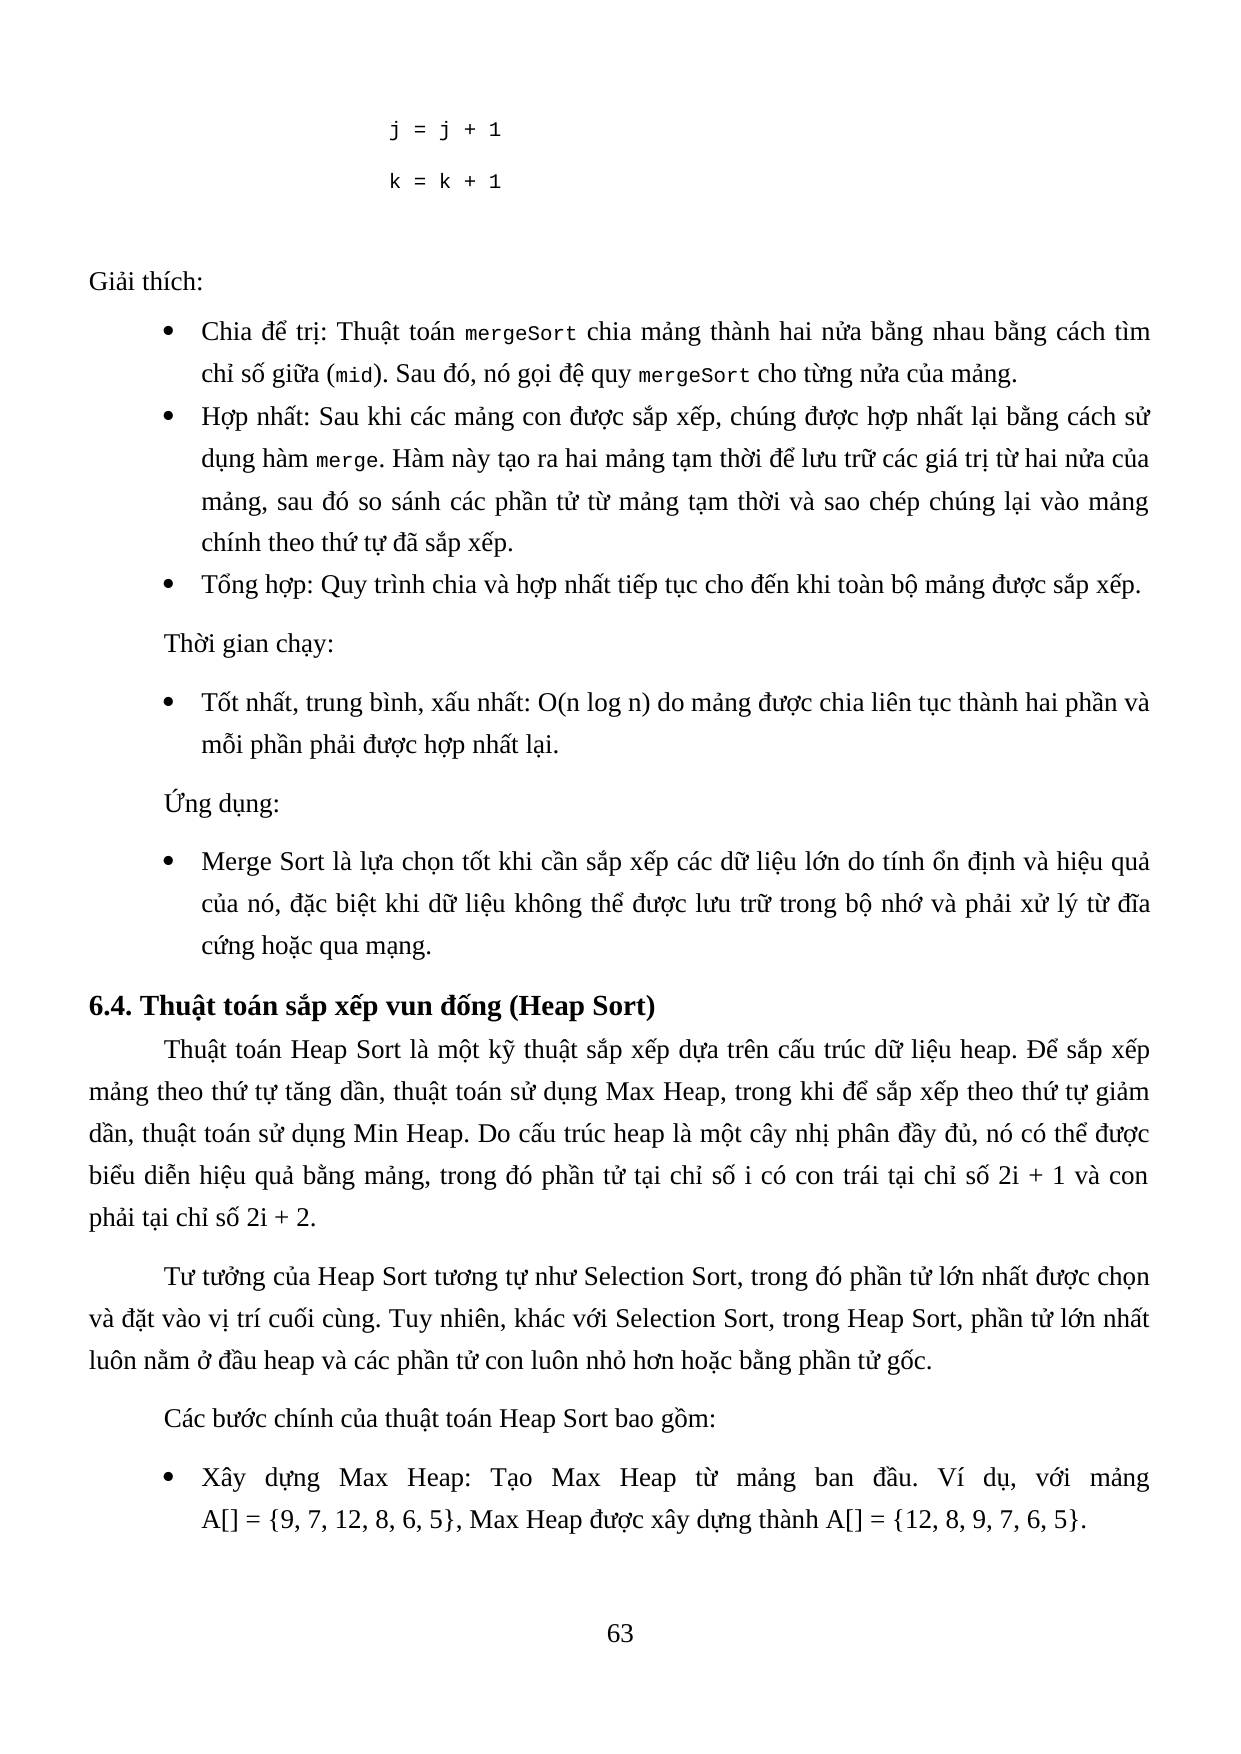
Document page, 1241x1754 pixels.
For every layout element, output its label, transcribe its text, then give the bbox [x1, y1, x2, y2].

text Giải thích: [88, 265, 1152, 296]
list Tốt nhất, trung bình, xấu nhất: O(n log n) do mảng được chia liên tục thành hai phần và mỗi phần phải được hợp nhất lại. [163, 686, 1152, 759]
text Các bước chính của thuật toán Heap Sort bao gồm: [88, 1402, 1152, 1434]
list Chia để trị: Thuật toán mergeSort chia mảng thành hai nửa bằng nhau bằng cách tìm chỉ số giữa (mid). Sau đó, nó gọi đệ quy mergeSort cho từng nửa của mảng. [163, 315, 1152, 389]
text k = k + 1 [388, 171, 1152, 194]
text Thuật toán Heap Sort là một kỹ thuật sắp xếp dựa trên cấu trúc dữ liệu heap. Để sắp xếp mảng theo thứ tự tăng dần, thuật toán sử dụng Max Heap, trong khi để sắp xếp theo thứ tự giảm dần, thuật toán sử dụng Min Heap. Do cấu trúc heap là một cây nhị phân đầy đủ, nó có thể được biểu diễn hiệu quả bằng mảng, trong đó phần tử tại chỉ số i có con trái tại chỉ số 2i + 1 và con phải tại chỉ số 2i + 2. [88, 1033, 1152, 1232]
text Thời gian chạy: [88, 627, 1152, 658]
text j = j + 1 [388, 118, 1152, 142]
subtitle 6.4. Thuật toán sắp xếp vun đống (Heap Sort) [88, 988, 1152, 1022]
list Hợp nhất: Sau khi các mảng con được sắp xếp, chúng được hợp nhất lại bằng cách sử dụng hàm merge. Hàm này tạo ra hai mảng tạm thời để lưu trữ các giá trị từ hai nửa của mảng, sau đó so sánh các phần tử từ mảng tạm thời và sao chép chúng lại vào mảng chính theo thứ tự đã sắp xếp. [163, 400, 1152, 558]
list Merge Sort là lựa chọn tốt khi cần sắp xếp các dữ liệu lớn do tính ổn định và hiệu quả của nó, đặc biệt khi dữ liệu không thể được lưu trữ trong bộ nhớ và phải xử lý từ đĩa cứng hoặc qua mạng. [163, 845, 1152, 961]
list Xây dựng Max Heap: Tạo Max Heap từ mảng ban đầu. Ví dụ, với mảng A[] = {9, 7, 12, 8, 6, 5}, Max Heap được xây dựng thành A[] = {12, 8, 9, 7, 6, 5}. [163, 1461, 1152, 1534]
list Tổng hợp: Quy trình chia và hợp nhất tiếp tục cho đến khi toàn bộ mảng được sắp xếp. [163, 568, 1152, 600]
text Ứng dụng: [88, 787, 1152, 818]
text Tư tưởng của Heap Sort tương tự như Selection Sort, trong đó phần tử lớn nhất được chọn và đặt vào vị trí cuối cùng. Tuy nhiên, khác với Selection Sort, trong Heap Sort, phần tử lớn nhất luôn nằm ở đầu heap và các phần tử con luôn nhỏ hơn hoặc bằng phần tử gốc. [88, 1260, 1152, 1375]
